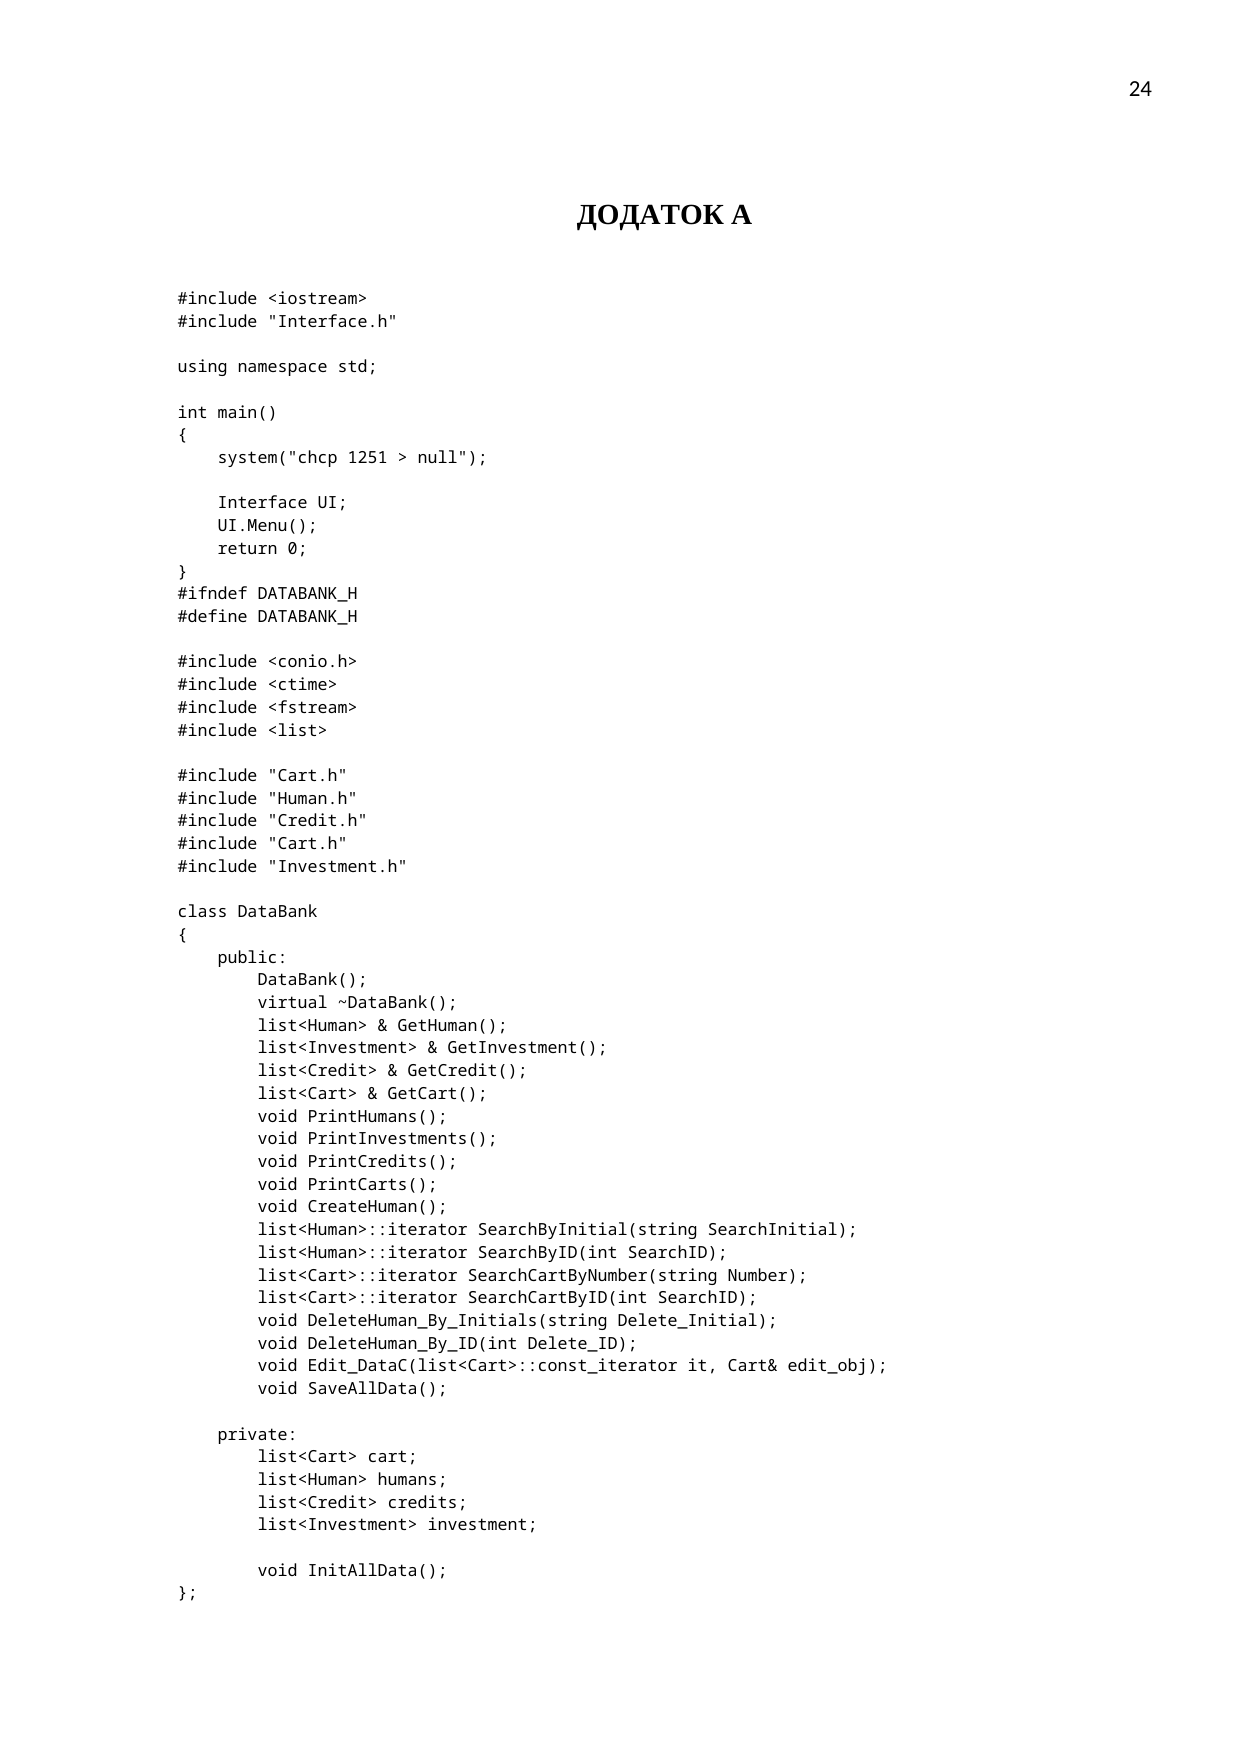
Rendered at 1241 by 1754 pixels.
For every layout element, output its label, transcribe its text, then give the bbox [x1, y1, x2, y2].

text Interface UI; [177, 491, 1152, 514]
text public: [177, 945, 1152, 968]
text list<Cart>::iterator SearchCartByID(int SearchID); [177, 1286, 1152, 1309]
text list<Investment> investment; [177, 1513, 1152, 1536]
text { [177, 923, 1152, 945]
text #include <ctime> [177, 673, 1152, 696]
text list<Human>::iterator SearchByID(int SearchID); [177, 1241, 1152, 1263]
text #include "Investment.h" [177, 854, 1152, 877]
text list<Credit> credits; [177, 1490, 1152, 1513]
text void PrintCarts(); [177, 1172, 1152, 1195]
text }; [177, 1581, 1152, 1604]
text void CreateHuman(); [177, 1195, 1152, 1218]
text int main() [177, 400, 1152, 423]
text } [177, 559, 1152, 582]
text void InitAllData(); [177, 1558, 1152, 1581]
text list<Cart>::iterator SearchCartByNumber(string Number); [177, 1263, 1152, 1286]
text class DataBank [177, 900, 1152, 923]
text void PrintHumans(); [177, 1104, 1152, 1127]
text void DeleteHuman_By_ID(int Delete_ID); [177, 1331, 1152, 1354]
text #include "Human.h" [177, 786, 1152, 809]
text system("chcp 1251 > null"); [177, 446, 1152, 468]
text list<Investment> & GetInvestment(); [177, 1036, 1152, 1059]
text list<Human> & GetHuman(); [177, 1013, 1152, 1036]
text UI.Menu(); [177, 514, 1152, 537]
text ДОДАТОК А [177, 197, 1152, 231]
text #include <conio.h> [177, 650, 1152, 673]
text #include <iostream> [177, 287, 1152, 309]
text void PrintCredits(); [177, 1150, 1152, 1172]
text void PrintInvestments(); [177, 1127, 1152, 1150]
text using namespace std; [177, 355, 1152, 378]
text #include "Interface.h" [177, 309, 1152, 332]
text list<Human> humans; [177, 1468, 1152, 1490]
text #define DATABANK_H [177, 605, 1152, 627]
text #include <fstream> [177, 696, 1152, 718]
text void DeleteHuman_By_Initials(string Delete_Initial); [177, 1309, 1152, 1331]
text #include "Cart.h" [177, 764, 1152, 786]
text DataBank(); [177, 968, 1152, 991]
text private: [177, 1422, 1152, 1445]
text list<Human>::iterator SearchByInitial(string SearchInitial); [177, 1218, 1152, 1241]
text return 0; [177, 537, 1152, 559]
text void SaveAllData(); [177, 1377, 1152, 1399]
text #include "Cart.h" [177, 832, 1152, 854]
text { [177, 423, 1152, 446]
text void Edit_DataC(list<Cart>::const_iterator it, Cart& edit_obj); [177, 1354, 1152, 1377]
text #include <list> [177, 718, 1152, 741]
text #include "Credit.h" [177, 809, 1152, 832]
text virtual ~DataBank(); [177, 991, 1152, 1013]
text list<Credit> & GetCredit(); [177, 1059, 1152, 1082]
text list<Cart> & GetCart(); [177, 1082, 1152, 1104]
text list<Cart> cart; [177, 1445, 1152, 1468]
text #ifndef DATABANK_H [177, 582, 1152, 605]
